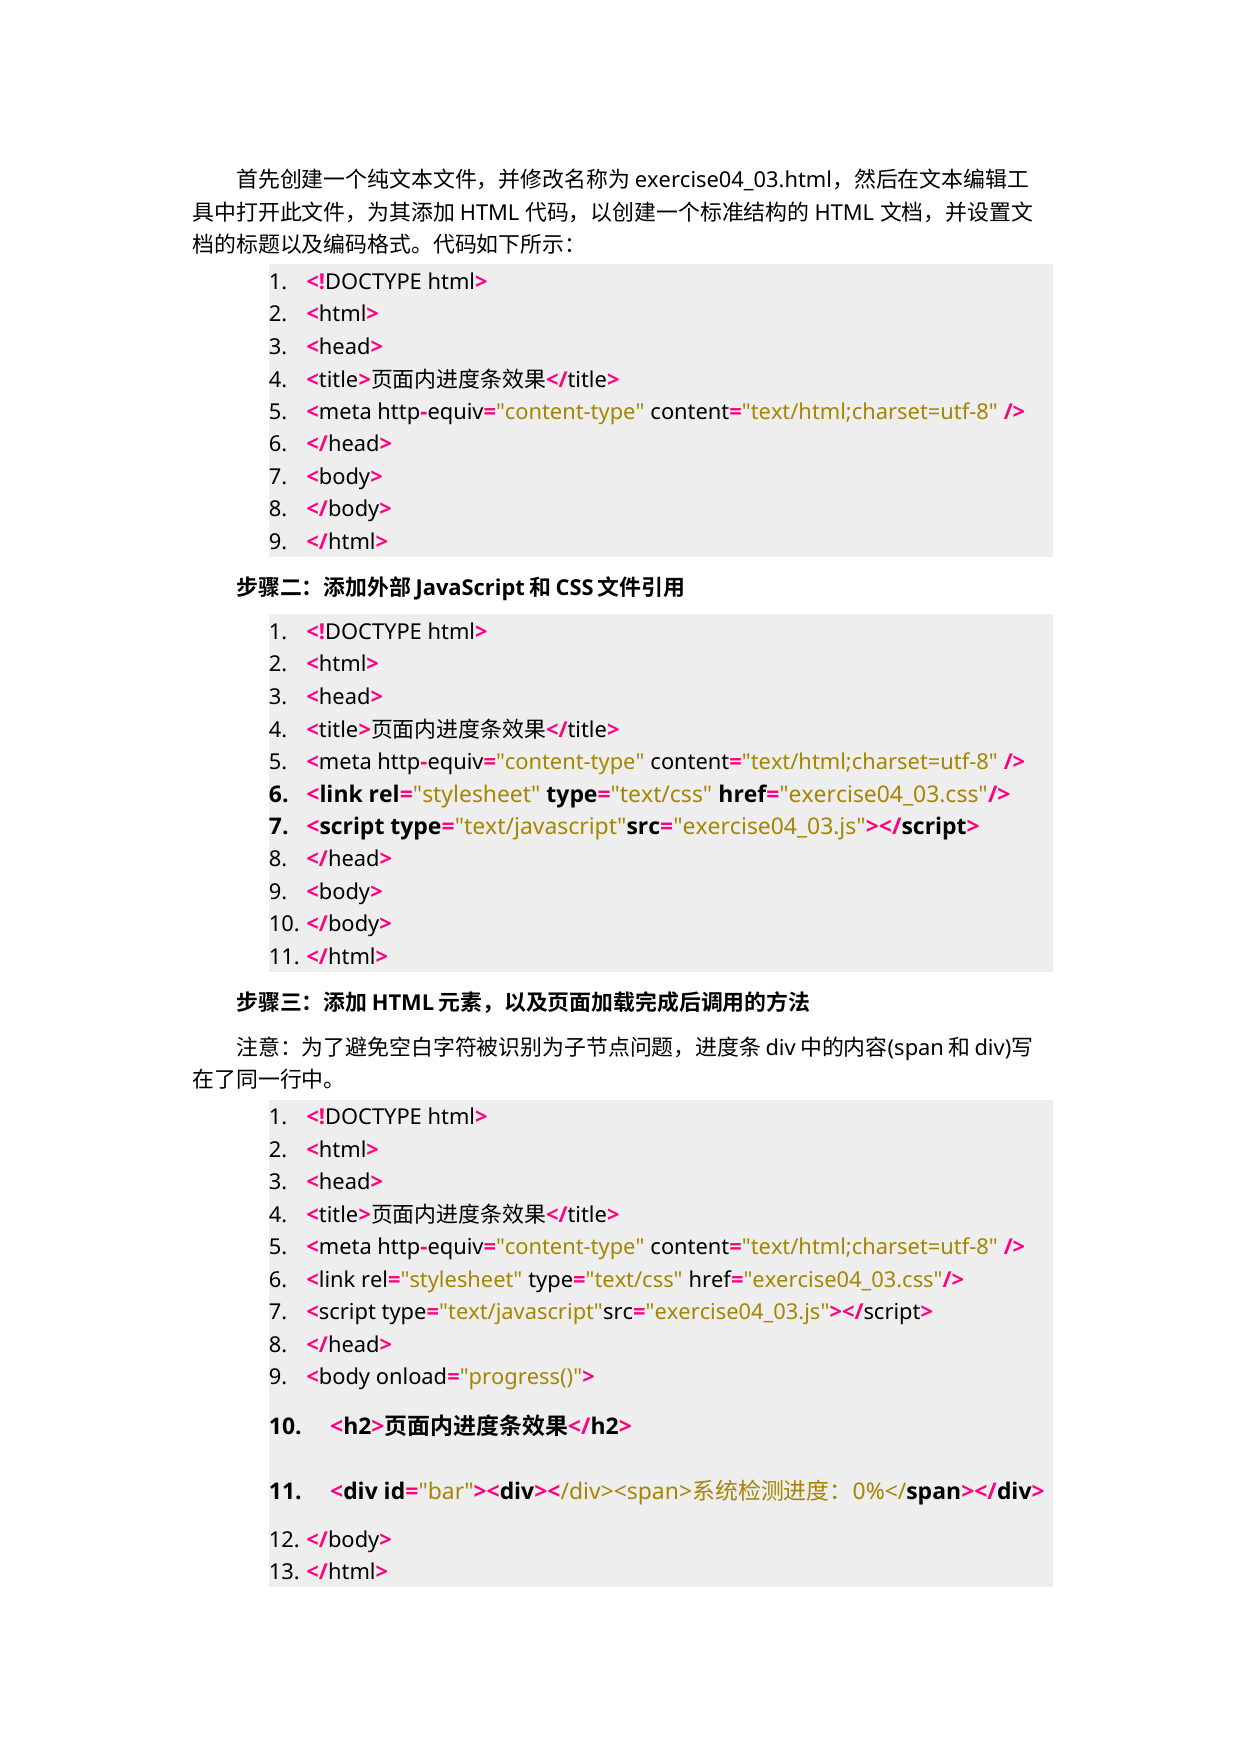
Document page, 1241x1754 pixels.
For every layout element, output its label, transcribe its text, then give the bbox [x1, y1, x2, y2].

list <head> [269, 329, 1053, 362]
list <meta http-equiv="content-type" content="text/html;charset=utf-8" /> [269, 1230, 1053, 1262]
list <body onload="progress()"> [269, 1360, 1053, 1392]
list <body> [269, 874, 1053, 907]
list </head> [269, 842, 1053, 874]
list <html> [269, 297, 1053, 329]
list <title>页面内进度条效果</title> [269, 1197, 1053, 1230]
text 步骤三：添加HTML元素，以及页面加载完成后调用的方法 [192, 984, 1048, 1017]
list <head> [269, 679, 1053, 712]
list <!DOCTYPE html> [269, 264, 1053, 297]
list <!DOCTYPE html> [269, 1100, 1053, 1132]
list <title>页面内进度条效果</title> [269, 362, 1053, 394]
list </body> [269, 492, 1053, 524]
list </body> [269, 907, 1053, 939]
list <h2>页面内进度条效果</h2> [269, 1392, 1053, 1457]
list </head> [269, 1327, 1053, 1360]
list <!DOCTYPE html> [269, 614, 1053, 647]
list </head> [269, 427, 1053, 459]
list <html> [269, 647, 1053, 679]
list <link rel="stylesheet" type="text/css" href="exercise04_03.css"/> [269, 1262, 1053, 1295]
list </html> [269, 939, 1053, 972]
list <meta http-equiv="content-type" content="text/html;charset=utf-8" /> [269, 394, 1053, 427]
text 注意：为了避免空白字符被识别为子节点问题，进度条div中的内容(span和div)写在了同一行中。 [192, 1029, 1048, 1094]
list <meta http-equiv="content-type" content="text/html;charset=utf-8" /> [269, 744, 1053, 777]
list </body> [269, 1522, 1053, 1555]
list <title>页面内进度条效果</title> [269, 712, 1053, 744]
text 首先创建一个纯文本文件，并修改名称为 exercise04_03.html，然后在文本编辑工具中打开此文件，为其添加 HTML 代码，以创建一个标准结构的 HTML 文档，并设置文档的标题以及编码格式。代码如下所示： [192, 162, 1048, 259]
list <script type="text/javascript"src="exercise04_03.js"></script> [269, 809, 1053, 842]
list </html> [269, 524, 1053, 557]
list <link rel="stylesheet" type="text/css" href="exercise04_03.css"/> [269, 777, 1053, 809]
list <div id="bar"><div></div><span>系统检测进度：0%</span></div> [269, 1457, 1053, 1522]
text 步骤二：添加外部JavaScript和CSS文件引用 [192, 569, 1048, 602]
list <script type="text/javascript"src="exercise04_03.js"></script> [269, 1295, 1053, 1327]
list </html> [269, 1555, 1053, 1587]
list <html> [269, 1132, 1053, 1165]
list <body> [269, 459, 1053, 492]
list <head> [269, 1165, 1053, 1197]
